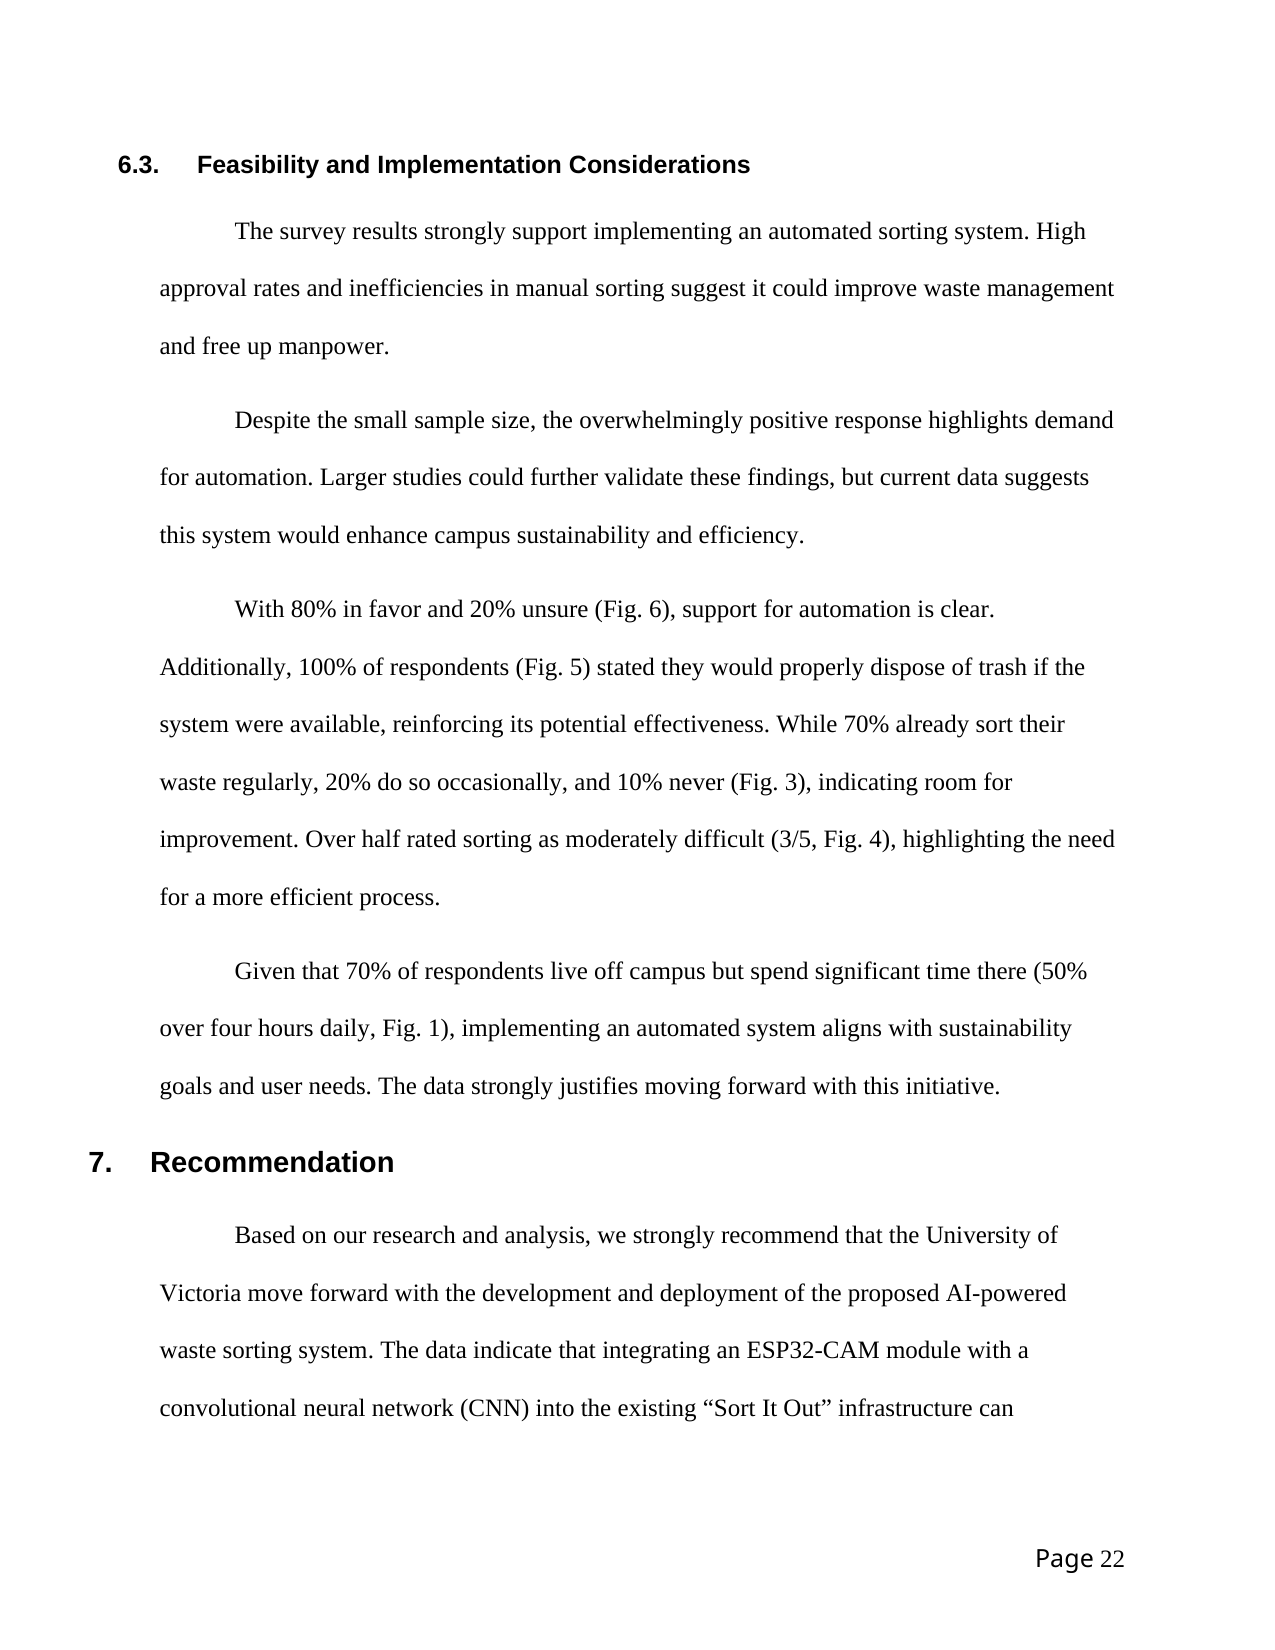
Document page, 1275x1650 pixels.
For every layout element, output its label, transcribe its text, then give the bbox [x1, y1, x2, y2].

text Despite the small sample size, the overwhelmingly positive response highlights demand for automation. Larger studies could further validate these findings, but current data suggests this system would enhance campus sustainability and efficiency. [159, 405, 1125, 549]
subtitle Recommendation [112, 1145, 1125, 1178]
text Given that 70% of respondents live off campus but spend significant time there (50% over four hours daily, Fig. 1), implementing an automated system aligns with sustainability goals and user needs. The data strongly justifies moving forward with this initiative. [159, 956, 1125, 1099]
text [159, 1220, 1125, 1422]
text The survey results strongly support implementing an automated sorting system. High approval rates and inefficiencies in manual sorting suggest it could improve waste management and free up manpower. [159, 216, 1125, 359]
text With 80% in favor and 20% unsure (Fig. 6), support for automation is clear. Additionally, 100% of respondents (Fig. 5) stated they would properly dispose of trash if the system were available, reinforcing its potential effectiveness. While 70% already sort their waste regularly, 20% do so occasionally, and 10% never (Fig. 3), indicating room for improvement. Over half rated sorting as moderately difficult (3/5, Fig. 4), highlighting the need for a more efficient process. [159, 594, 1125, 910]
subtitle Feasibility and Implementation Considerations [159, 150, 1125, 179]
